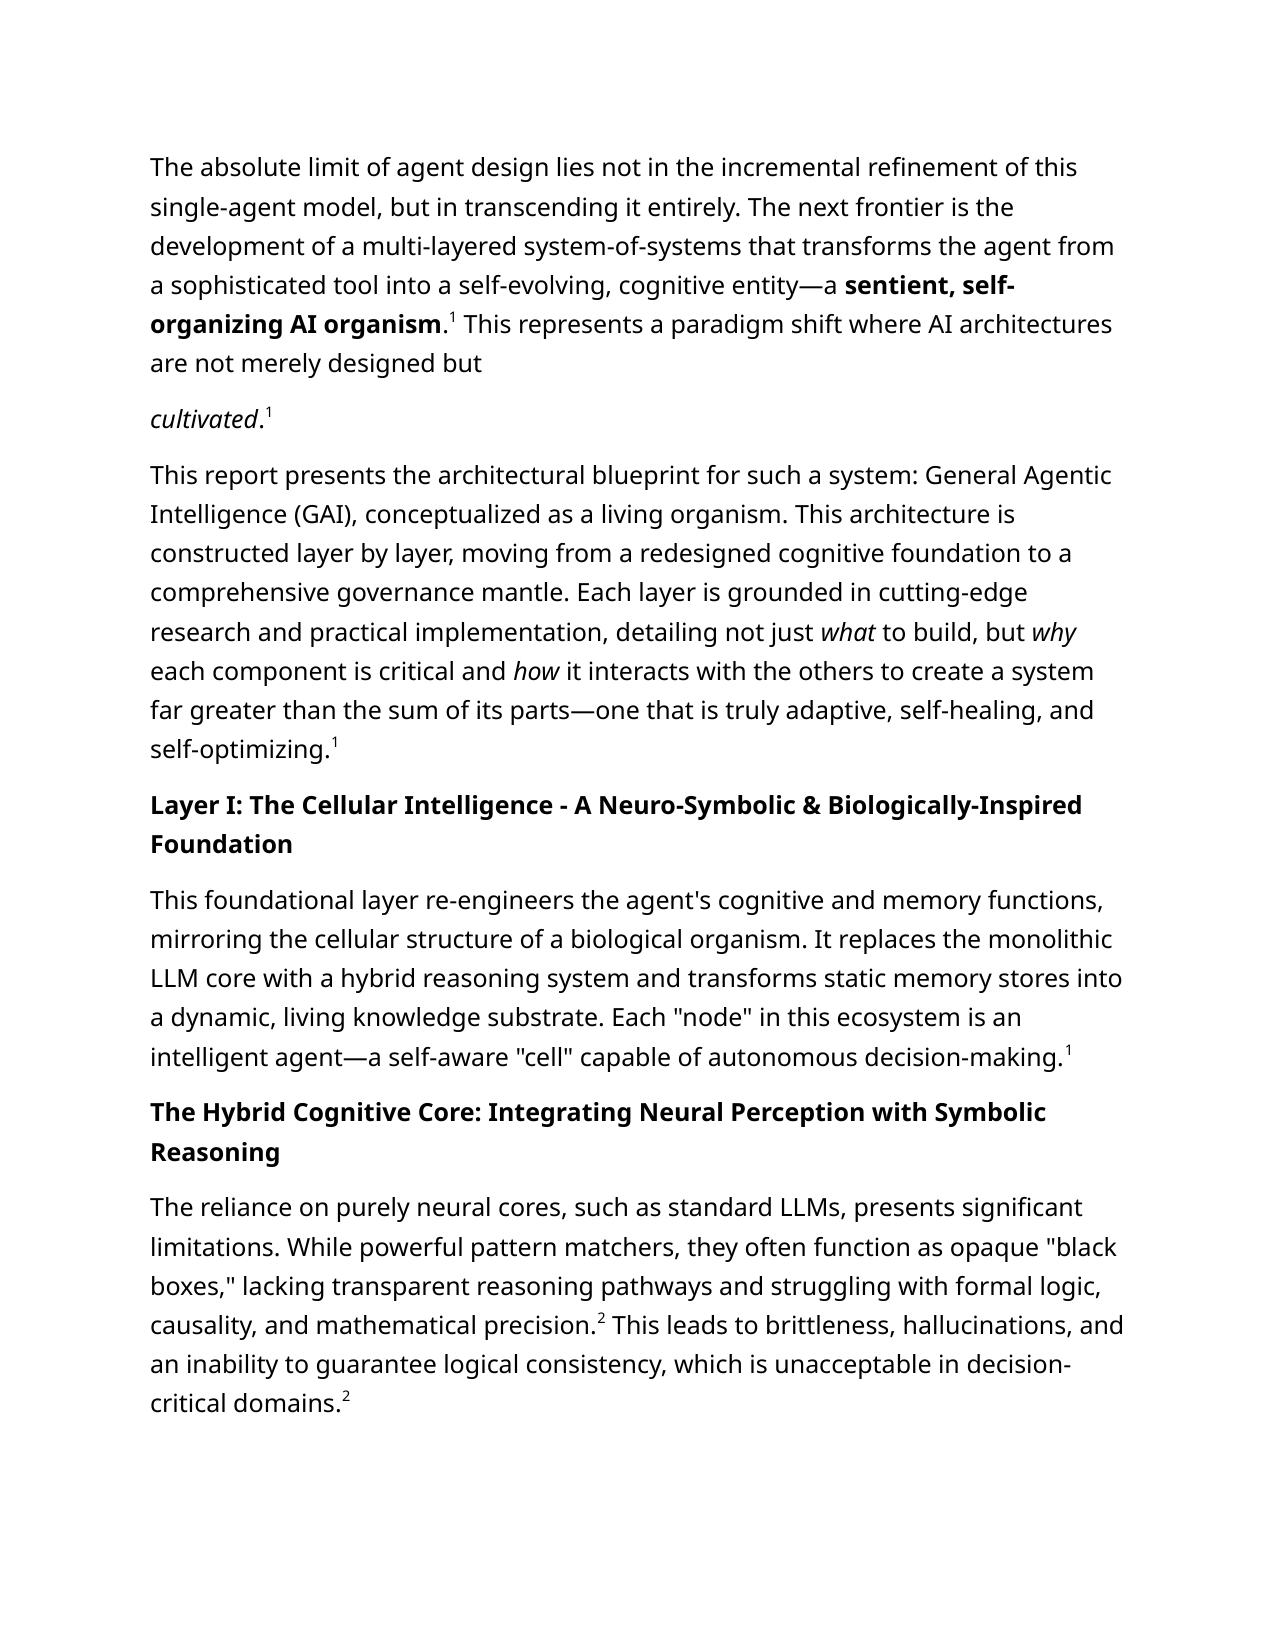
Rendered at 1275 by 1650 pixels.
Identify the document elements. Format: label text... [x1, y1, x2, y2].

text The absolute limit of agent design lies not in the incremental refinement of this single-agent model, but in transcending it entirely. The next frontier is the development of a multi-layered system-of-systems that transforms the agent from a sophisticated tool into a self-evolving, cognitive entity—a sentient, self-organizing AI organism.1 This represents a paradigm shift where AI architectures are not merely designed but [150, 150, 1125, 380]
text Layer I: The Cellular Intelligence - A Neuro-Symbolic & Biologically-Inspired Foundation [150, 787, 1125, 861]
text The Hybrid Cognitive Core: Integrating Neural Perception with Symbolic Reasoning [150, 1095, 1125, 1168]
text This foundational layer re-engineers the agent's cognitive and memory functions, mirroring the cellular structure of a biological organism. It replaces the monolithic LLM core with a hybrid reasoning system and transforms static memory stores into a dynamic, living knowledge substrate. Each "node" in this ecosystem is an intelligent agent—a self-aware "cell" capable of autonomous decision-making.1 [150, 882, 1125, 1073]
text This report presents the architectural blueprint for such a system: General Agentic Intelligence (GAI), conceptualized as a living organism. This architecture is constructed layer by layer, moving from a redesigned cognitive foundation to a comprehensive governance mantle. Each layer is grounded in cutting-edge research and practical implementation, detailing not just what to build, but why each component is critical and how it interacts with the others to create a system far greater than the sum of its parts—one that is truly adaptive, self-healing, and self-optimizing.1 [150, 457, 1125, 766]
text cultivated.1 [150, 402, 1125, 436]
text The reliance on purely neural cores, such as standard LLMs, presents significant limitations. While powerful pattern matchers, they often function as opaque "black boxes," lacking transparent reasoning pathways and struggling with formal logic, causality, and mathematical precision.2 This leads to brittleness, hallucinations, and an inability to guarantee logical consistency, which is unacceptable in decision-critical domains.2 [150, 1190, 1125, 1420]
